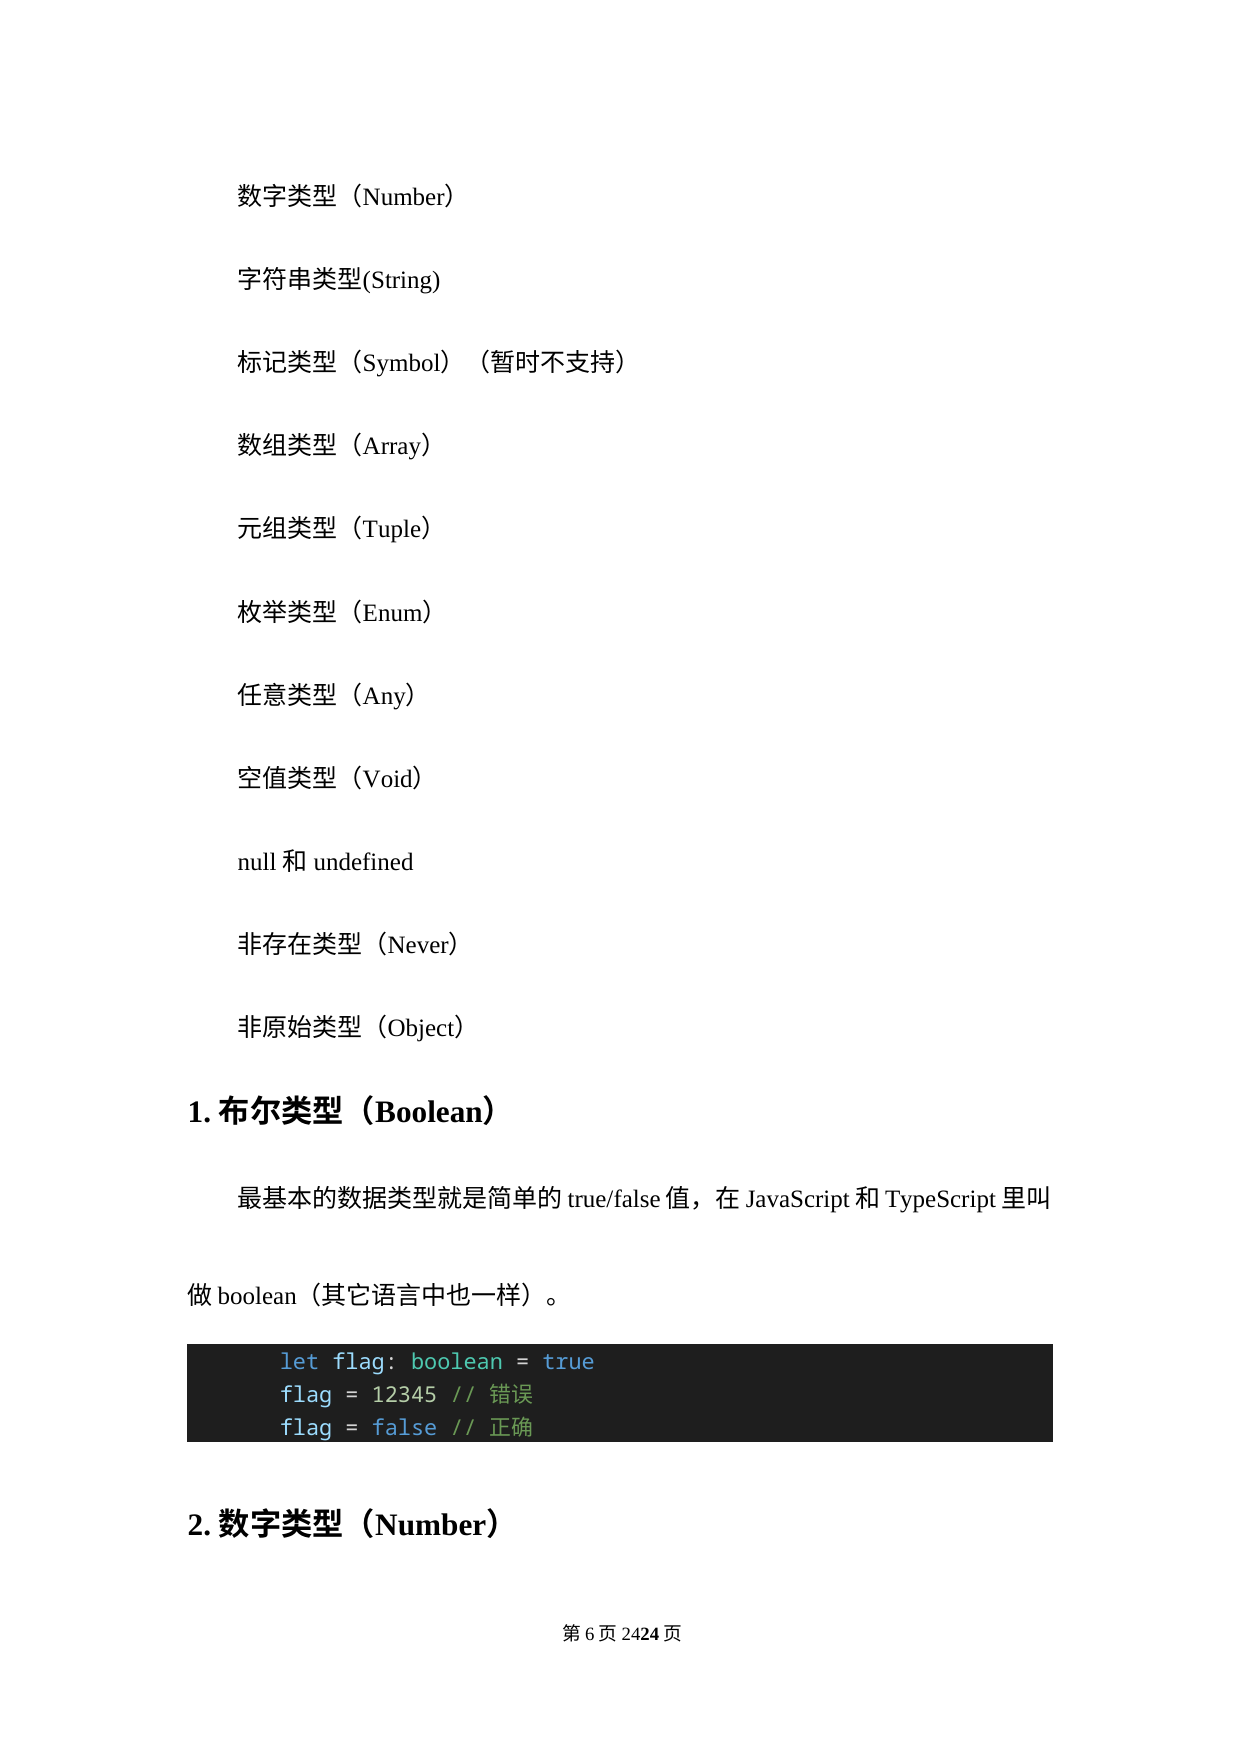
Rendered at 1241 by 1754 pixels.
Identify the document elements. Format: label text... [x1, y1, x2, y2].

text 最基本的数据类型就是简单的true/false值，在JavaScript和TypeScript里叫做boolean（其它语言中也一样）。 [187, 1164, 1053, 1326]
text 数组类型（Array） [187, 411, 1053, 476]
text 空值类型（Void） [187, 744, 1053, 809]
text null 和 undefined [187, 827, 1053, 892]
text 非存在类型（Never） [187, 910, 1053, 975]
text let flag: boolean = true [187, 1344, 1053, 1377]
text flag = false // 正确 [187, 1409, 1053, 1442]
text flag = 12345 // 错误 [187, 1377, 1053, 1409]
text 标记类型（Symbol）（暂时不支持） [187, 328, 1053, 393]
text 字符串类型(String) [187, 245, 1053, 310]
text 非原始类型（Object） [187, 993, 1053, 1058]
text 枚举类型（Enum） [187, 578, 1053, 643]
text 任意类型（Any） [187, 661, 1053, 726]
text 元组类型（Tuple） [187, 494, 1053, 559]
text 数字类型（Number） [187, 162, 1053, 227]
text 布尔类型（Boolean） [187, 1076, 1053, 1141]
text 数字类型（Number） [187, 1489, 1053, 1554]
